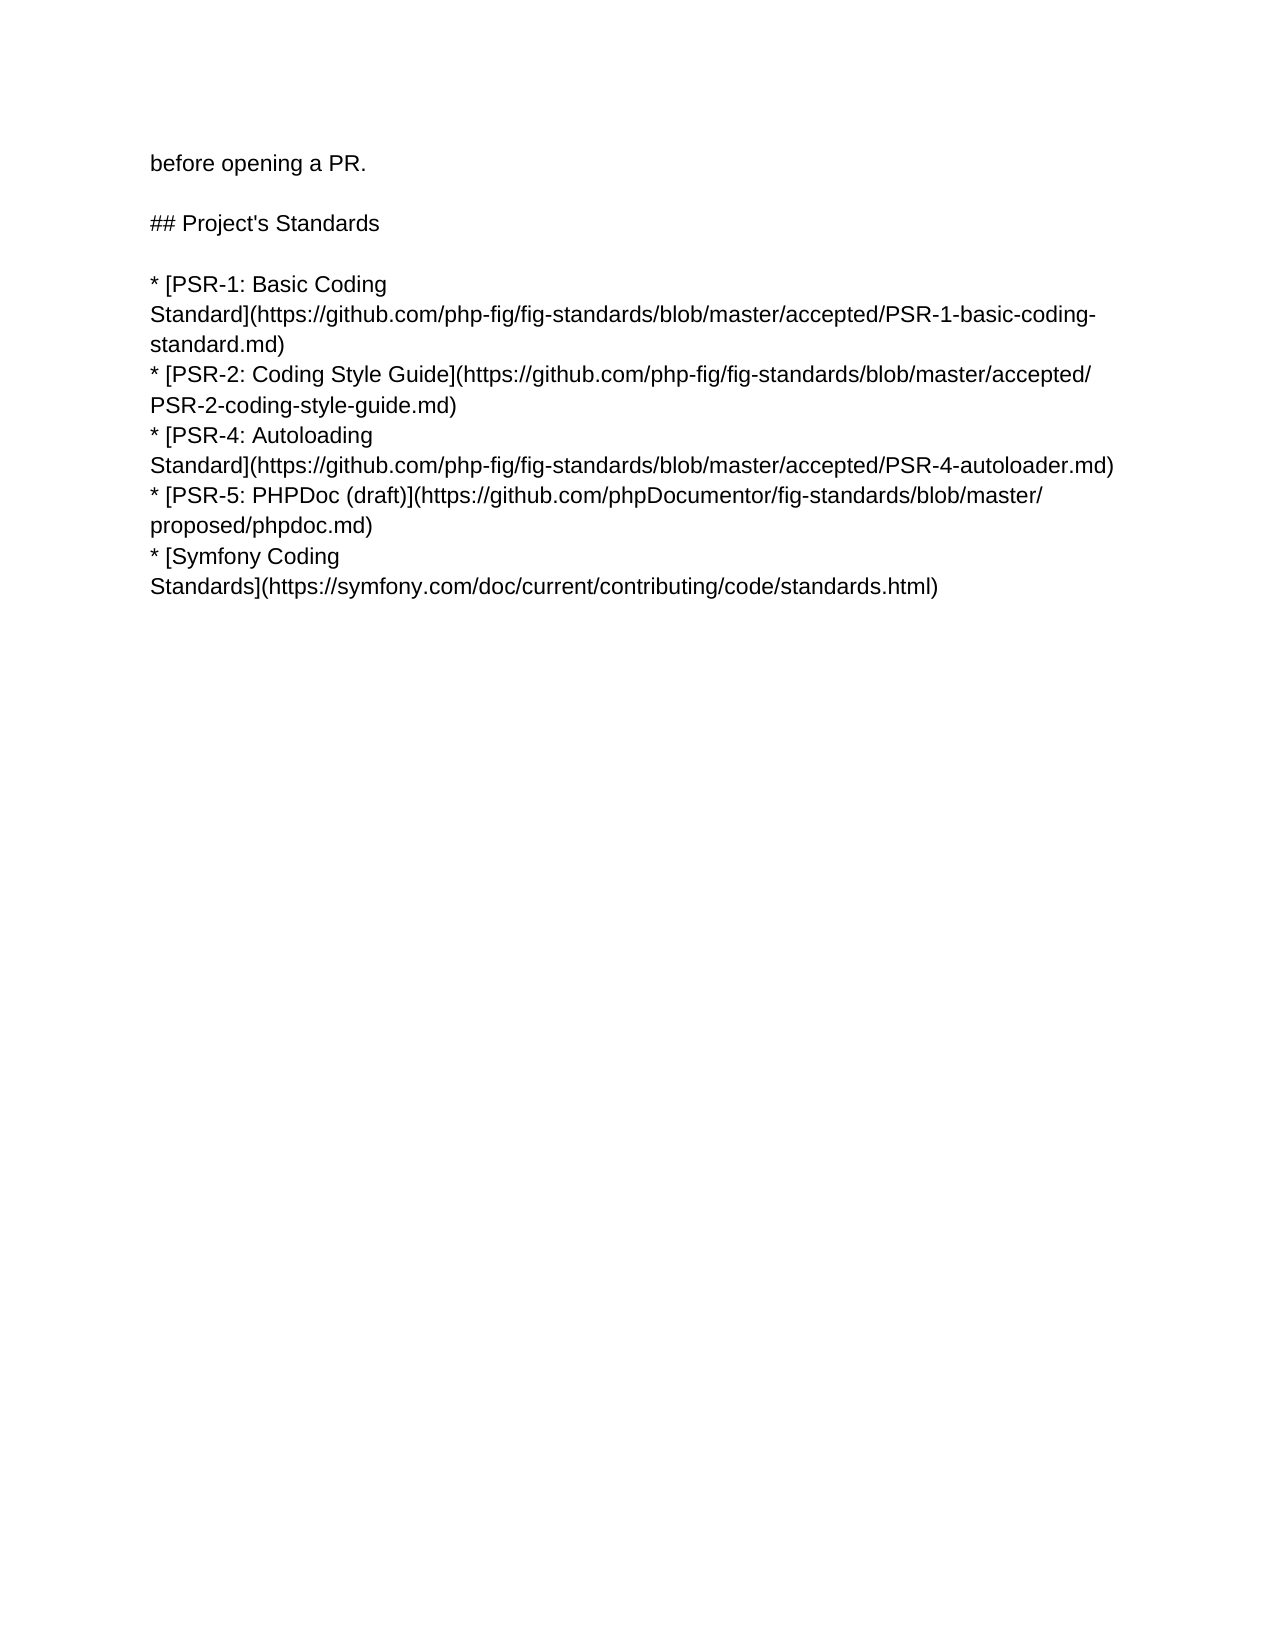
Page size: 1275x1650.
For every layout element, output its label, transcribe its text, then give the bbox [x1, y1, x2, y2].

text * [PSR-1: Basic Coding Standard](https://github.com/php-fig/fig-standards/blob/master/accepted/PSR-1-basic-coding-standard.md) [150, 271, 1125, 358]
text ## Project's Standards [150, 210, 1125, 237]
text before opening a PR. [150, 150, 1125, 176]
text * [PSR-5: PHPDoc (draft)](https://github.com/phpDocumentor/fig-standards/blob/master/proposed/phpdoc.md) [150, 482, 1125, 539]
text * [PSR-4: Autoloading Standard](https://github.com/php-fig/fig-standards/blob/master/accepted/PSR-4-autoloader.md) [150, 422, 1125, 478]
text * [Symfony Coding Standards](https://symfony.com/doc/current/contributing/code/standards.html) [150, 543, 1125, 599]
text * [PSR-2: Coding Style Guide](https://github.com/php-fig/fig-standards/blob/master/accepted/PSR-2-coding-style-guide.md) [150, 361, 1125, 418]
